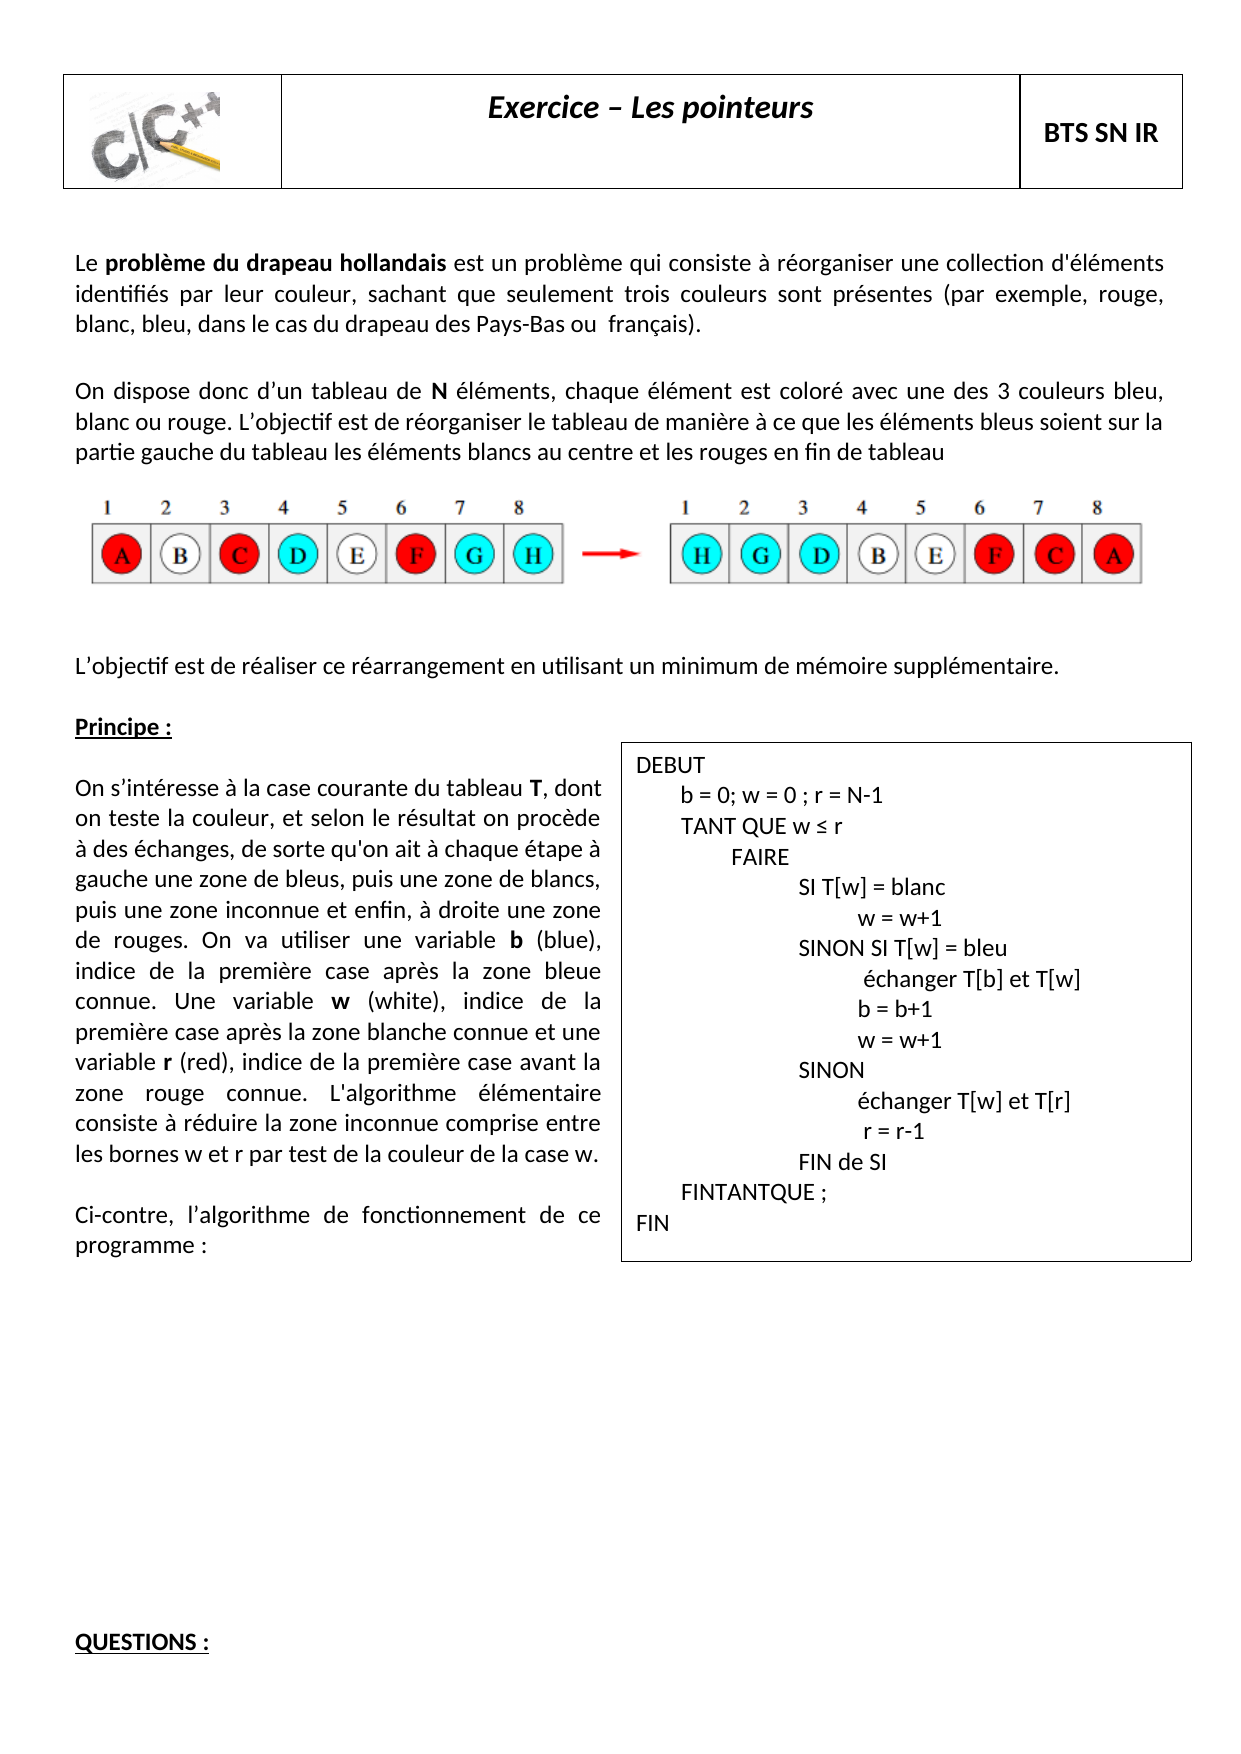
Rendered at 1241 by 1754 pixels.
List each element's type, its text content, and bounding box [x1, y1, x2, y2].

picture [89, 92, 220, 188]
text L’objectif est de réaliser ce réarrangement en utilisant un minimum de mémoire supplémentaire. [75, 650, 1165, 680]
text QUESTIONS : [75, 1626, 1165, 1657]
text Le problème du drapeau hollandais est un problème qui consiste à réorganiser une collection d'éléments identifiés par leur couleur, sachant que seulement trois couleurs sont présentes (par exemple, rouge, blanc, bleu, dans le cas du drapeau des Pays-Bas ou français). [75, 248, 1165, 339]
picture [78, 491, 1169, 602]
text On dispose donc d’un tableau de N éléments, chaque élément est coloré avec une des 3 couleurs bleu, blanc ou rouge. L’objectif est de réorganiser le tableau de manière à ce que les éléments bleus soient sur la partie gauche du tableau les éléments blancs au centre et les rouges en fin de tableau [75, 375, 1165, 467]
text Ci-contre, l’algorithme de fonctionnement de ce programme : [75, 1199, 621, 1260]
text Principe : [75, 711, 1165, 741]
text On s’intéresse à la case courante du tableau T, dont on teste la couleur, et selon le résultat on procède à des échanges, de sorte qu'on ait à chaque étape à gauche une zone de bleus, puis une zone de blancs, puis une zone inconnue et enfin, à droite une zone de rouges. On va utiliser une variable b (blue), indice de la première case après la zone bleue connue. Une variable w (white), indice de la première case après la zone blanche connue et une variable r (red), indice de la première case avant la zone rouge connue. L'algorithme élémentaire consiste à réduire la zone inconnue comprise entre les bornes w et r par test de la couleur de la case w. [75, 772, 621, 1169]
